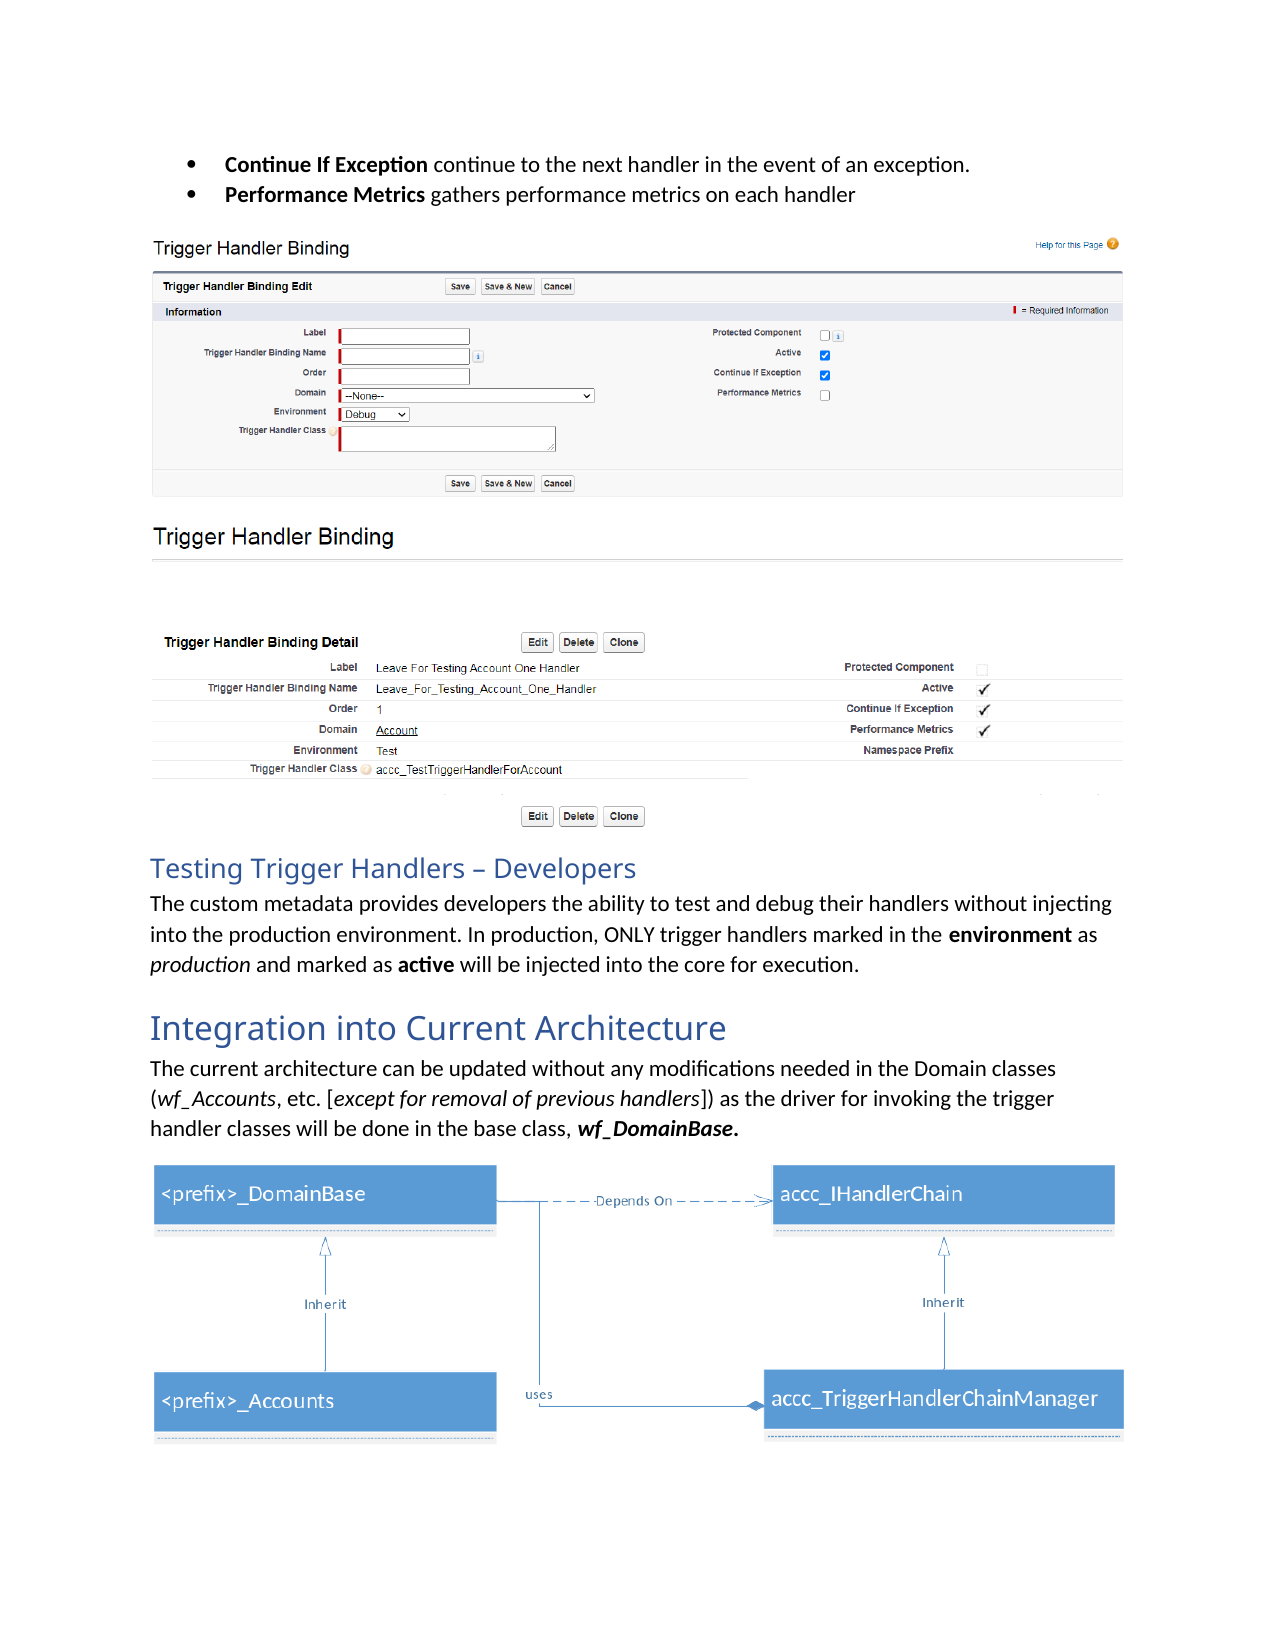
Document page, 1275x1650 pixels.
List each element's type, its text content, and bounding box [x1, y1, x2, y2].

subtitle Testing Trigger Handlers – Developers [150, 850, 1125, 887]
text The current architecture can be updated without any modifications needed in the Domain classes (wf_Accounts, etc. [except for removal of previous handlers]) as the driver for invoking the trigger handler classes will be done in the base class, wf_DomainBase. [150, 1054, 1125, 1142]
text The custom metadata provides developers the ability to test and debug their handlers without injecting into the production environment. In production, ONLY trigger handlers marked in the environment as production and marked as active will be injected into the core for execution. [150, 889, 1125, 978]
picture [150, 518, 1125, 831]
list Performance Metrics gathers performance metrics on each handler [187, 180, 1125, 208]
subtitle Integration into Current Architecture [150, 1005, 1125, 1051]
picture [150, 227, 1125, 500]
list Continue If Exception continue to the next handler in the event of an exception. [187, 150, 1125, 178]
